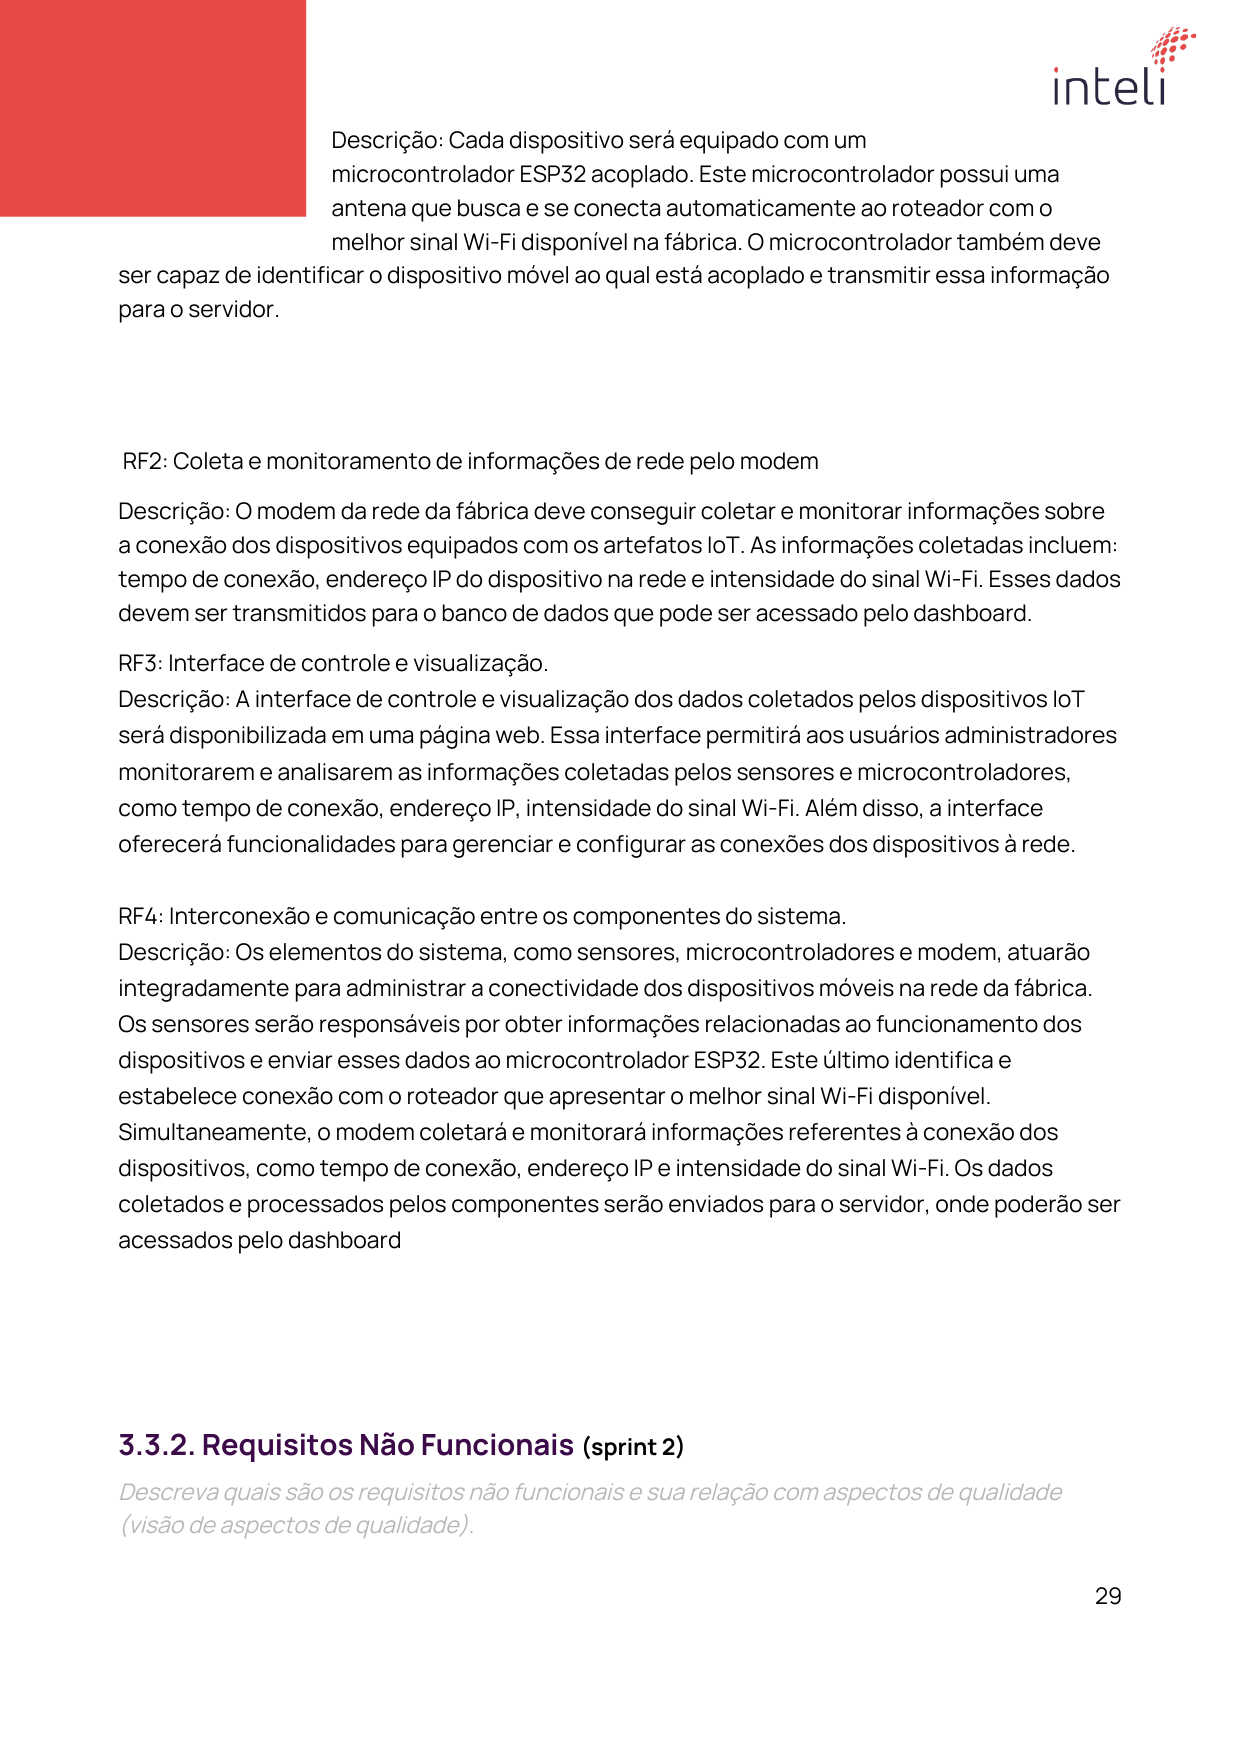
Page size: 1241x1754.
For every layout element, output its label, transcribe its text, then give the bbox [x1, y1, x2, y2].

text Descreva quais são os requisitos não funcionais e sua relação com aspectos de qualidade (visão de aspectos de qualidade). [118, 1476, 1122, 1541]
text Descrição: Os elementos do sistema, como sensores, microcontroladores e modem, atuarão integradamente para administrar a conectividade dos dispositivos móveis na rede da fábrica. Os sensores serão responsáveis por obter informações relacionadas ao funcionamento dos dispositivos e enviar esses dados ao microcontrolador ESP32. Este último identifica e estabelece conexão com o roteador que apresentar o melhor sinal Wi-Fi disponível. Simultaneamente, o modem coletará e monitorará informações referentes à conexão dos dispositivos, como tempo de conexão, endereço IP e intensidade do sinal Wi-Fi. Os dados coletados e processados pelos componentes serão enviados para o servidor, onde poderão ser acessados pelo dashboard [118, 936, 1122, 1255]
text RF2: Coleta e monitoramento de informações de rede pelo modem [118, 445, 1122, 476]
text RF4: Interconexão e comunicação entre os componentes do sistema. [118, 900, 1122, 931]
picture [0, 0, 307, 217]
text Descrição: A interface de controle e visualização dos dados coletados pelos dispositivos IoT será disponibilizada em uma página web. Essa interface permitirá aos usuários administradores monitorarem e analisarem as informações coletadas pelos sensores e microcontroladores, como tempo de conexão, endereço IP, intensidade do sinal Wi-Fi. Além disso, a interface oferecerá funcionalidades para gerenciar e configurar as conexões dos dispositivos à rede. [118, 683, 1122, 859]
text Descrição: O modem da rede da fábrica deve conseguir coletar e monitorar informações sobre a conexão dos dispositivos equipados com os artefatos IoT. As informações coletadas incluem: tempo de conexão, endereço IP do dispositivo na rede e intensidade do sinal Wi-Fi. Esses dados devem ser transmitidos para o banco de dados que pode ser acessado pelo dashboard. [118, 495, 1122, 628]
picture [1054, 27, 1197, 105]
text 3.3.2. Requisitos Não Funcionais (sprint 2) [118, 1424, 1122, 1464]
text Descrição: Cada dispositivo será equipado com um microcontrolador ESP32 acoplado. Este microcontrolador possui uma antena que busca e se conecta automaticamente ao roteador com o melhor sinal Wi-Fi disponível na fábrica. O microcontrolador também deve ser capaz de identificar o dispositivo móvel ao qual está acoplado e transmitir essa informação para o servidor. [118, 124, 1122, 324]
text RF3: Interface de controle e visualização. [118, 647, 1122, 679]
